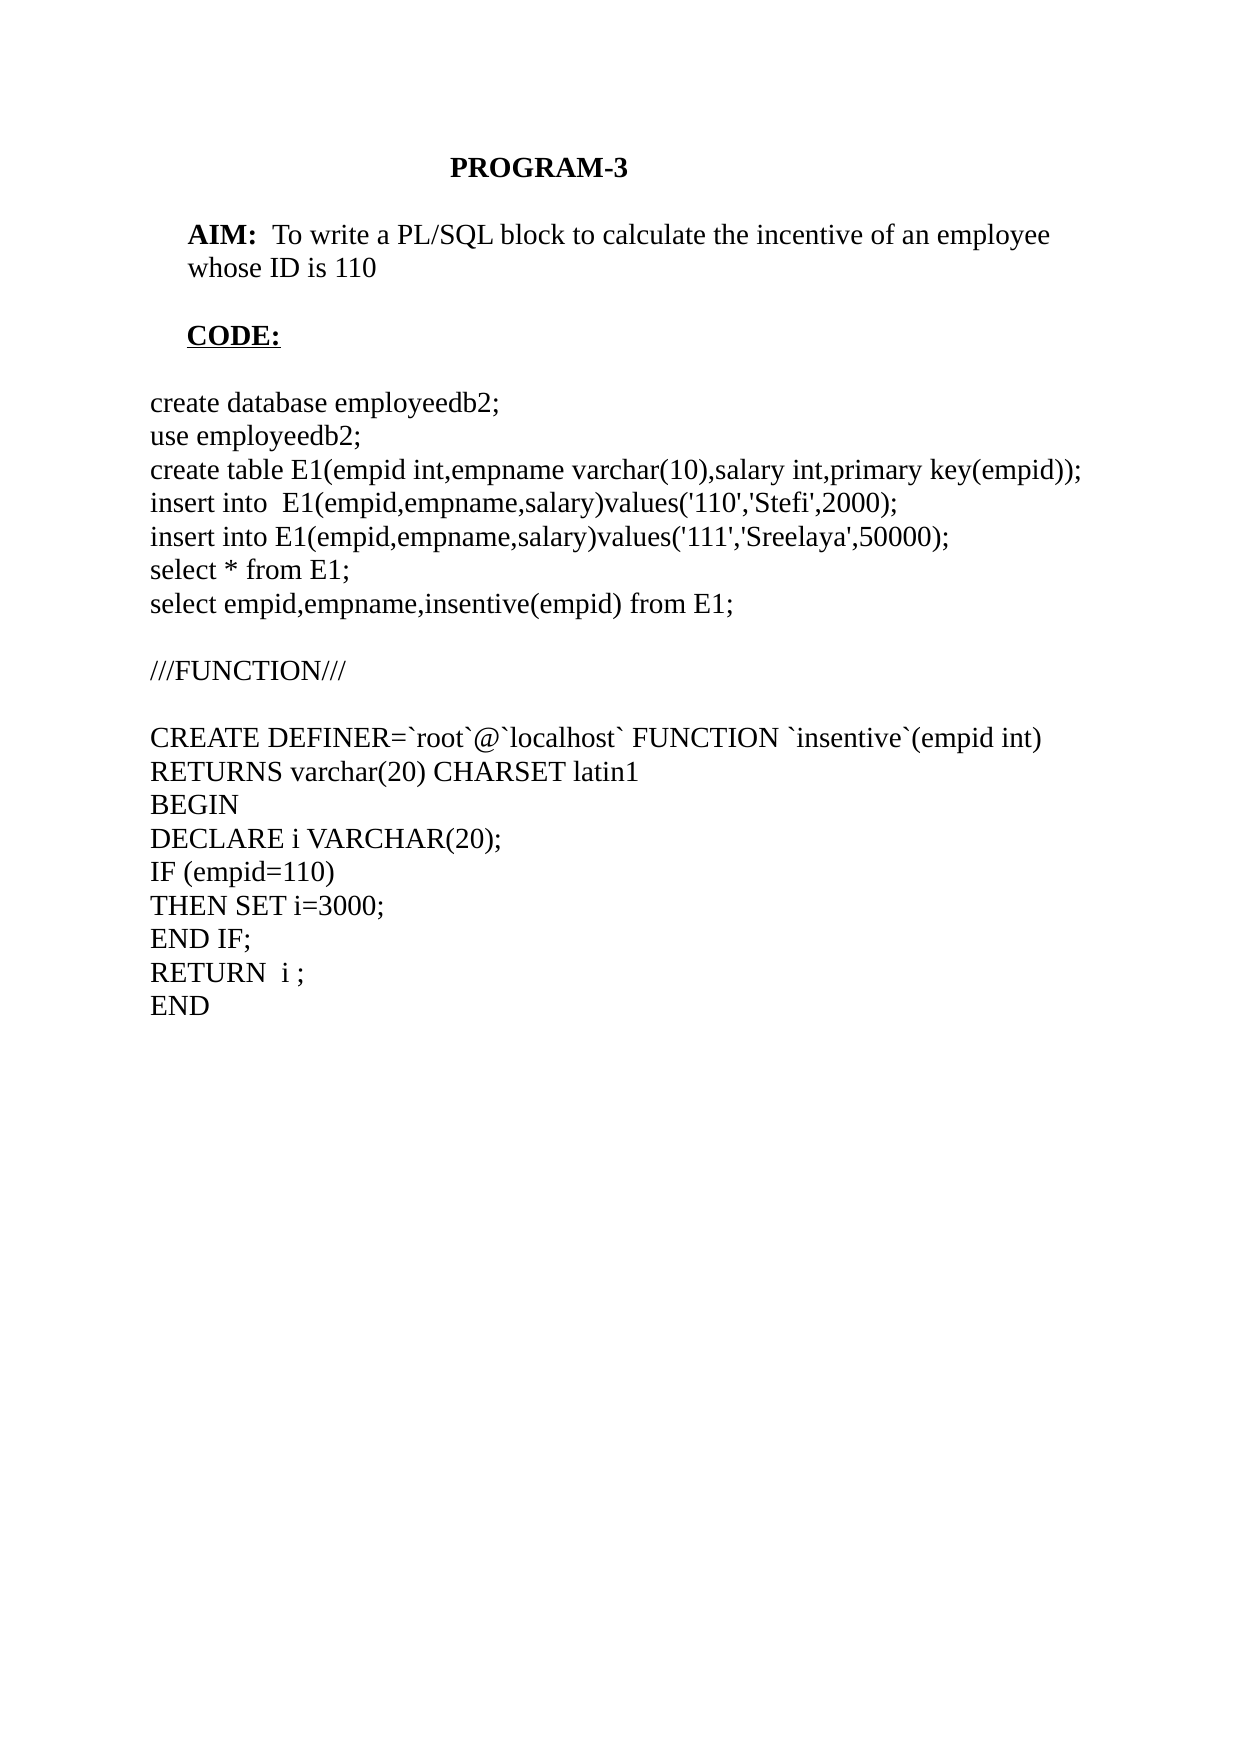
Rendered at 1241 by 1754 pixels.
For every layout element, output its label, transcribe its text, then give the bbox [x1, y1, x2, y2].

text PROGRAM-3 [187, 150, 1090, 183]
text create table E1(empid int,empname varchar(10),salary int,primary key(empid)); [150, 452, 1090, 485]
text select * from E1; [150, 552, 1090, 586]
text END IF; [150, 921, 1090, 955]
text ///FUNCTION/// [150, 653, 1090, 687]
text insert into E1(empid,empname,salary)values('111','Sreelaya',50000); [150, 519, 1090, 552]
text CODE: [150, 318, 1090, 351]
text END [150, 988, 1090, 1022]
text select empid,empname,insentive(empid) from E1; [150, 586, 1090, 619]
text BEGIN [150, 787, 1090, 821]
text DECLARE i VARCHAR(20); [150, 821, 1090, 854]
text insert into E1(empid,empname,salary)values('110','Stefi',2000); [150, 485, 1090, 519]
text IF (empid=110) [150, 854, 1090, 888]
text AIM: To write a PL/SQL block to calculate the incentive of an employee whose ID is 110 [187, 217, 1090, 284]
text use employeedb2; [150, 418, 1090, 452]
text CREATE DEFINER=`root`@`localhost` FUNCTION `insentive`(empid int) RETURNS varchar(20) CHARSET latin1 [150, 720, 1090, 787]
text create database employeedb2; [150, 385, 1090, 418]
text RETURN i ; [150, 955, 1090, 988]
text THEN SET i=3000; [150, 888, 1090, 921]
